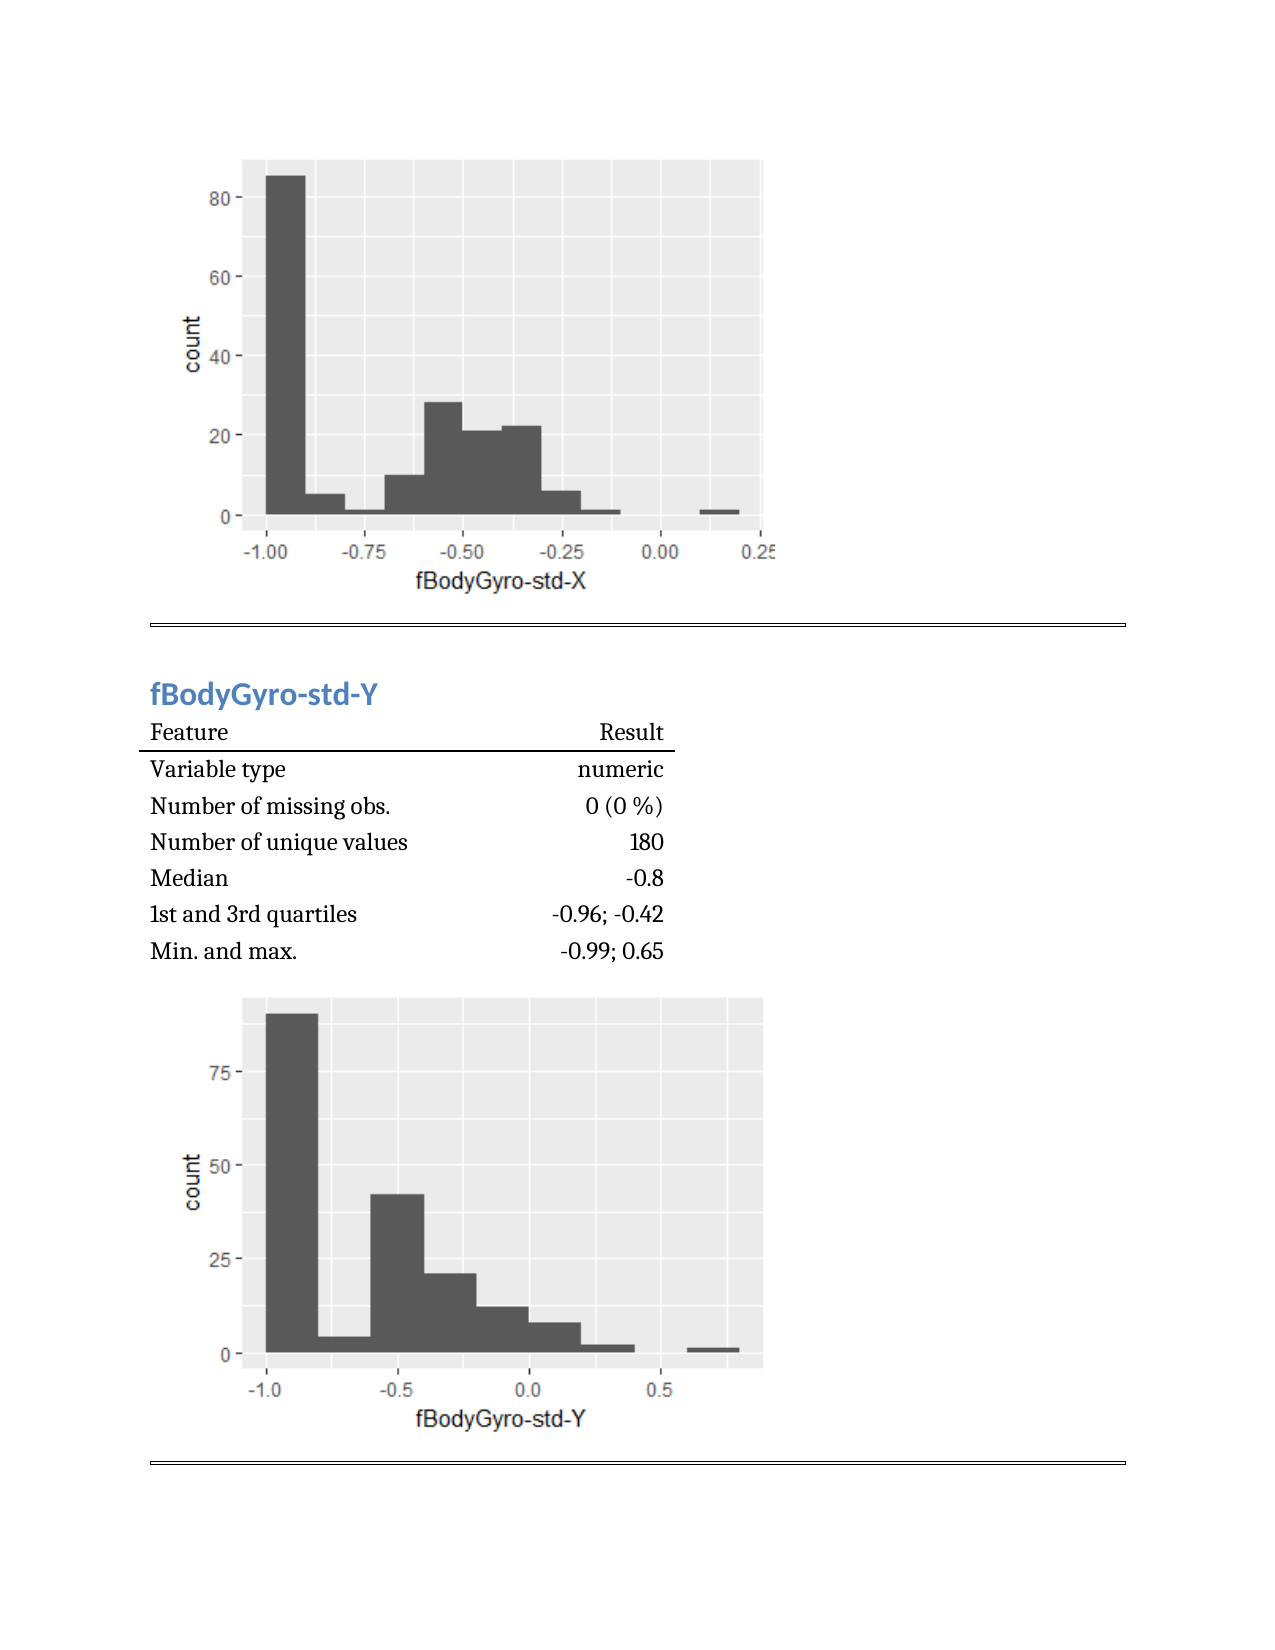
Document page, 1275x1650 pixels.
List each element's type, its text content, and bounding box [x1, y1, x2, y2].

table_header Result [487, 714, 675, 750]
table_cell Number of missing obs. [139, 788, 487, 824]
table_cell 0 (0 %) [487, 788, 675, 824]
table_cell Min. and max. [139, 933, 487, 969]
table_cell -0.99; 0.65 [487, 933, 675, 969]
table_header Feature [139, 714, 487, 750]
table_cell 180 [487, 824, 675, 860]
table_cell Number of unique values [139, 824, 487, 860]
table_cell Variable type [139, 752, 487, 788]
table_cell numeric [487, 752, 675, 788]
table_cell 1st and 3rd quartiles [139, 897, 487, 933]
subtitle fBodyGyro-std-Y [150, 673, 1125, 714]
table_cell -0.96; -0.42 [487, 897, 675, 933]
table_cell Median [139, 860, 487, 897]
picture [168, 150, 776, 605]
table_cell -0.8 [487, 860, 675, 897]
picture [168, 987, 776, 1443]
